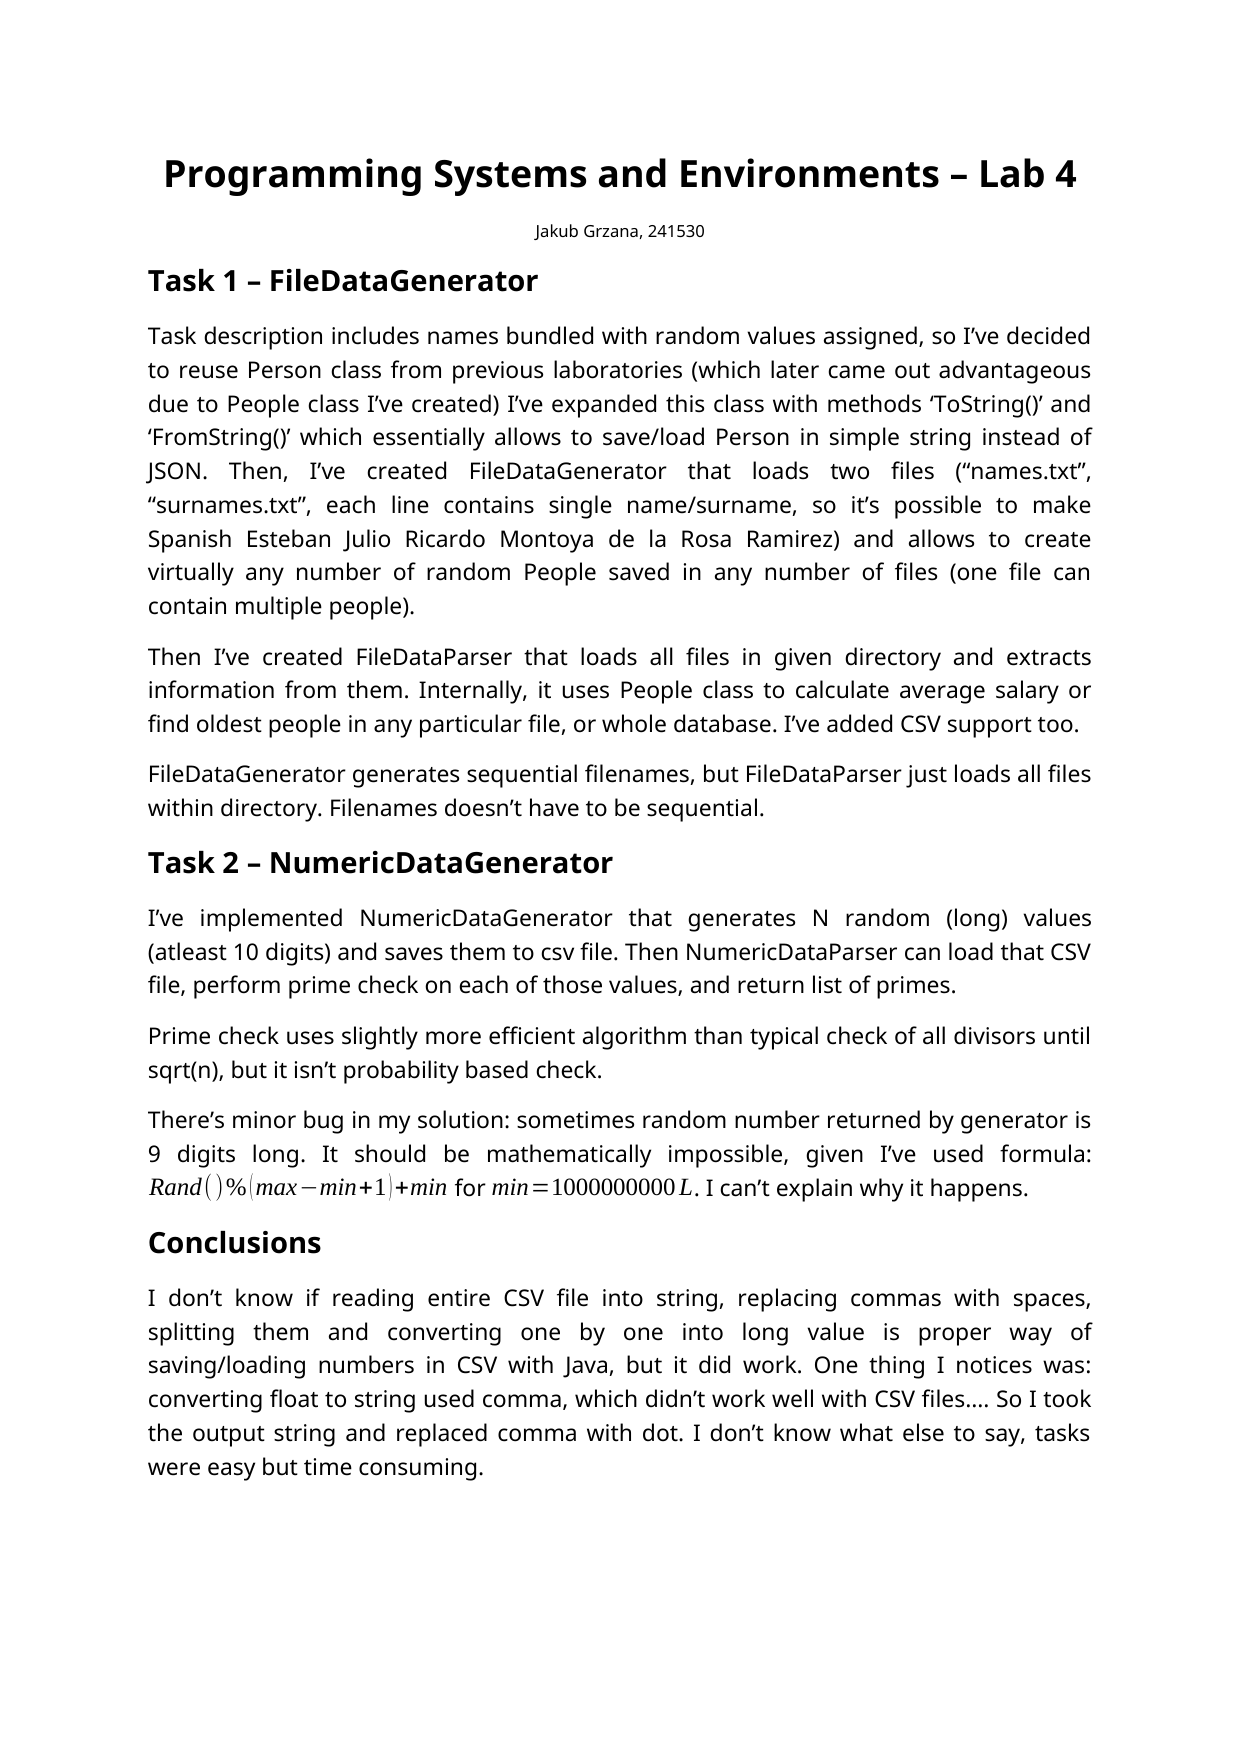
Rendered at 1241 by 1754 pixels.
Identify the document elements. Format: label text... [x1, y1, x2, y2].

text There’s minor bug in my solution: sometimes random number returned by generator is 9 digits long. It should be mathematically impossible, given I’ve used formula: for . I can’t explain why it happens. [148, 1104, 1093, 1203]
text I don’t know if reading entire CSV file into string, replacing commas with spaces, splitting them and converting one by one into long value is proper way of saving/loading numbers in CSV with Java, but it did work. One thing I notices was: converting float to string used comma, which didn’t work well with CSV files…. So I took the output string and replaced comma with dot. I don’t know what else to say, tasks were easy but time consuming. [148, 1282, 1093, 1482]
text FileDataGenerator generates sequential filenames, but FileDataParser just loads all files within directory. Filenames doesn’t have to be sequential. [148, 758, 1093, 823]
text Prime check uses slightly more efficient algorithm than typical check of all divisors until sqrt(n), but it isn’t probability based check. [148, 1020, 1093, 1085]
text Task 2 – NumericDataGenerator [148, 842, 1093, 882]
text Programming Systems and Environments – Lab 4 [148, 148, 1093, 199]
text Task description includes names bundled with random values assigned, so I’ve decided to reuse Person class from previous laboratories (which later came out advantageous due to People class I’ve created) I’ve expanded this class with methods ‘ToString()’ and ‘FromString()’ which essentially allows to save/load Person in simple string instead of JSON. Then, I’ve created FileDataGenerator that loads two files (“names.txt”, “surnames.txt”, each line contains single name/surname, so it’s possible to make Spanish Esteban Julio Ricardo Montoya de la Rosa Ramirez) and allows to create virtually any number of random People saved in any number of files (one file can contain multiple people). [148, 320, 1093, 621]
text Conclusions [148, 1222, 1093, 1262]
text Jakub Grzana, 241530 [148, 219, 1093, 242]
text I’ve implemented NumericDataGenerator that generates N random (long) values (atleast 10 digits) and saves them to csv file. Then NumericDataParser can load that CSV file, perform prime check on each of those values, and return list of primes. [148, 902, 1093, 1001]
text Then I’ve created FileDataParser that loads all files in given directory and extracts information from them. Internally, it uses People class to calculate average salary or find oldest people in any particular file, or whole database. I’ve added CSV support too. [148, 640, 1093, 739]
text Task 1 – FileDataGenerator [148, 261, 1093, 300]
